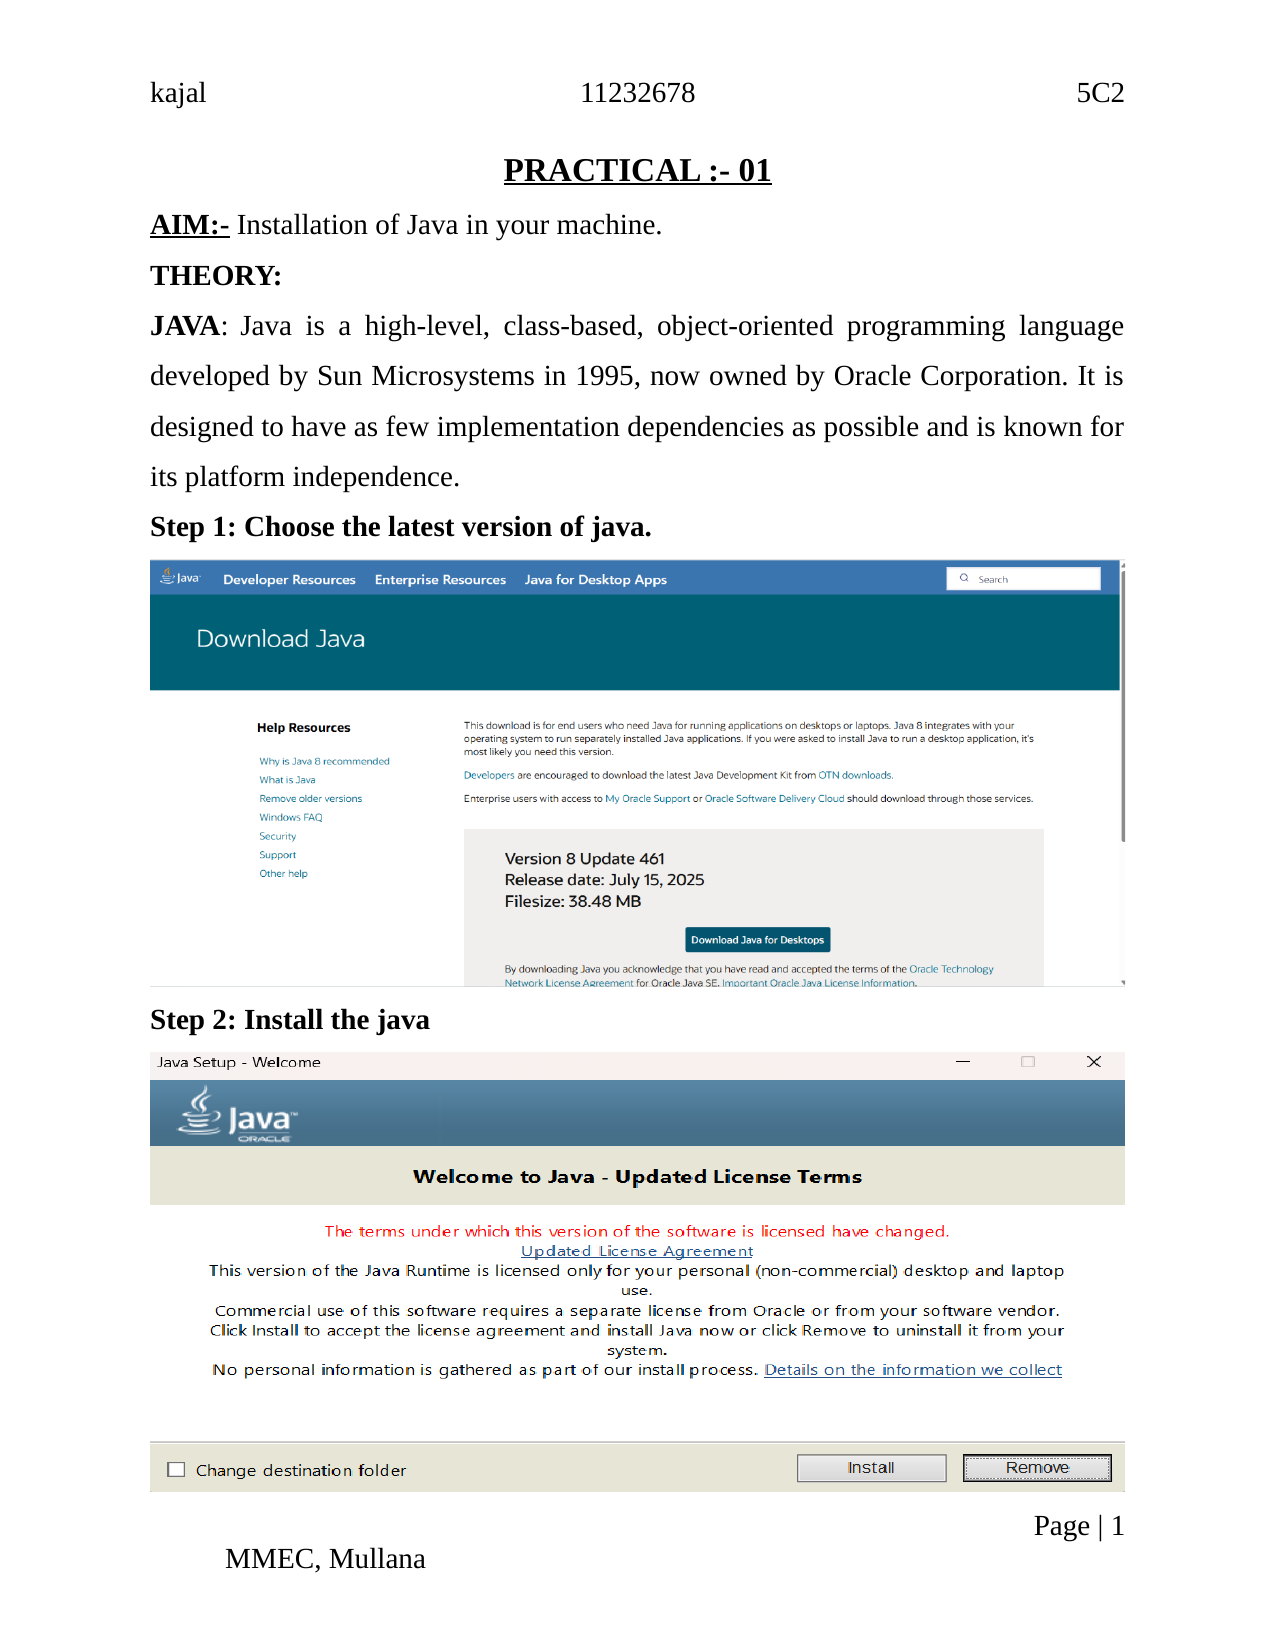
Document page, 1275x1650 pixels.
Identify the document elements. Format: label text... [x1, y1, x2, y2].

picture [150, 559, 1125, 987]
text THEORY: [150, 258, 1125, 291]
text PRACTICAL :- 01 [150, 150, 1125, 188]
text JAVA: Java is a high-level, class-based, object-oriented programming language developed by Sun Microsystems in 1995, now owned by Oracle Corporation. It is designed to have as few implementation dependencies as possible and is known for its platform independence. [150, 308, 1125, 493]
text Step 2: Install the java [150, 1002, 1125, 1036]
text Step 1: Choose the latest version of java. [150, 509, 1125, 543]
picture [150, 1052, 1125, 1492]
text AIM:- Installation of Java in your machine. [150, 207, 1125, 241]
